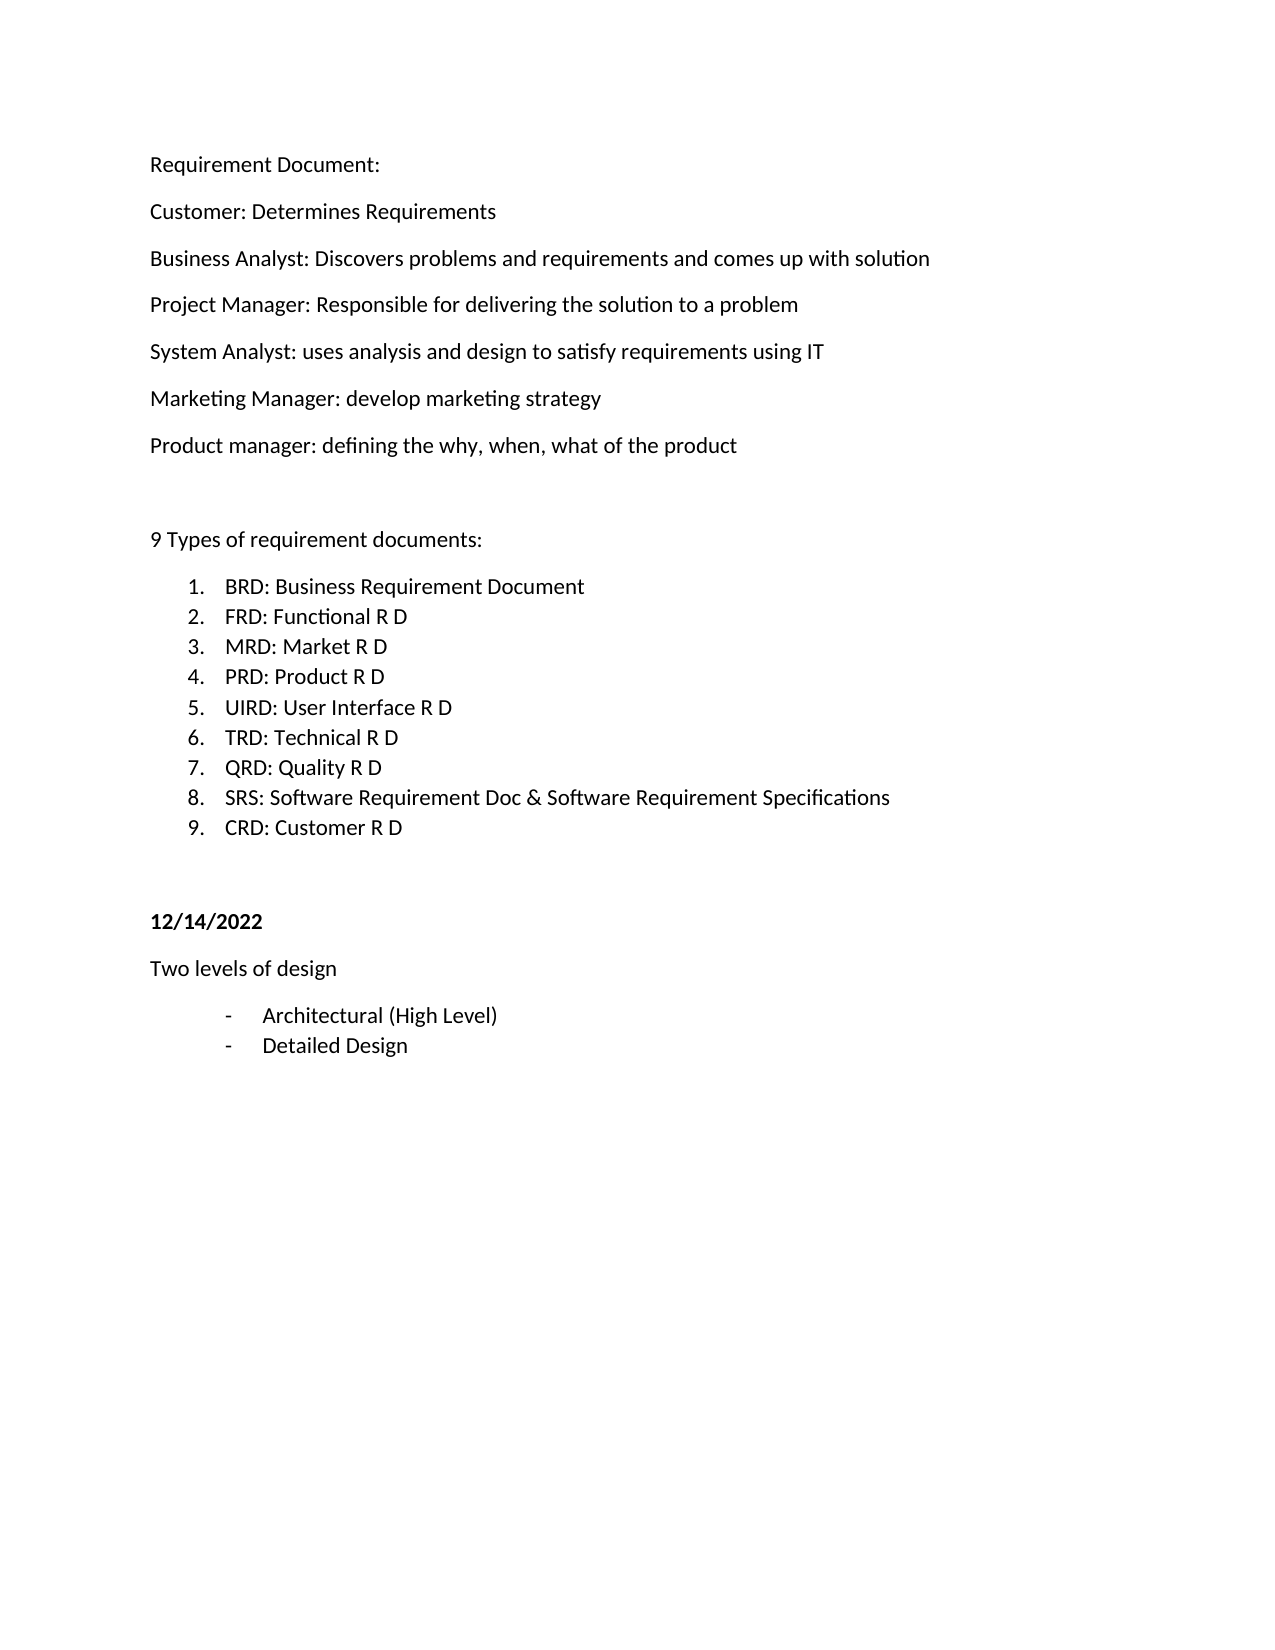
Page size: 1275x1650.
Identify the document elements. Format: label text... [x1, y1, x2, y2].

text 12/14/2022 [150, 907, 1125, 935]
text Two levels of design [150, 954, 1125, 982]
text Marketing Manager: develop marketing strategy [150, 384, 1125, 412]
text Requirement Document: [150, 150, 1125, 178]
list SRS: Software Requirement Doc & Software Requirement Specifications [187, 783, 1125, 811]
list FRD: Functional R D [187, 602, 1125, 630]
text 9 Types of requirement documents: [150, 525, 1125, 553]
list CRD: Customer R D [187, 813, 1125, 842]
list Architectural (High Level) [225, 1001, 1125, 1029]
text Project Manager: Responsible for delivering the solution to a problem [150, 291, 1125, 319]
text System Analyst: uses analysis and design to satisfy requirements using IT [150, 337, 1125, 366]
list Detailed Design [225, 1031, 1125, 1059]
list UIRD: User Interface R D [187, 693, 1125, 721]
text Product manager: defining the why, when, what of the product [150, 431, 1125, 459]
list QRD: Quality R D [187, 753, 1125, 781]
list BRD: Business Requirement Document [187, 572, 1125, 600]
list MRD: Market R D [187, 632, 1125, 660]
text Customer: Determines Requirements [150, 197, 1125, 225]
text Business Analyst: Discovers problems and requirements and comes up with solution [150, 244, 1125, 272]
list PRD: Product R D [187, 662, 1125, 691]
list TRD: Technical R D [187, 723, 1125, 751]
